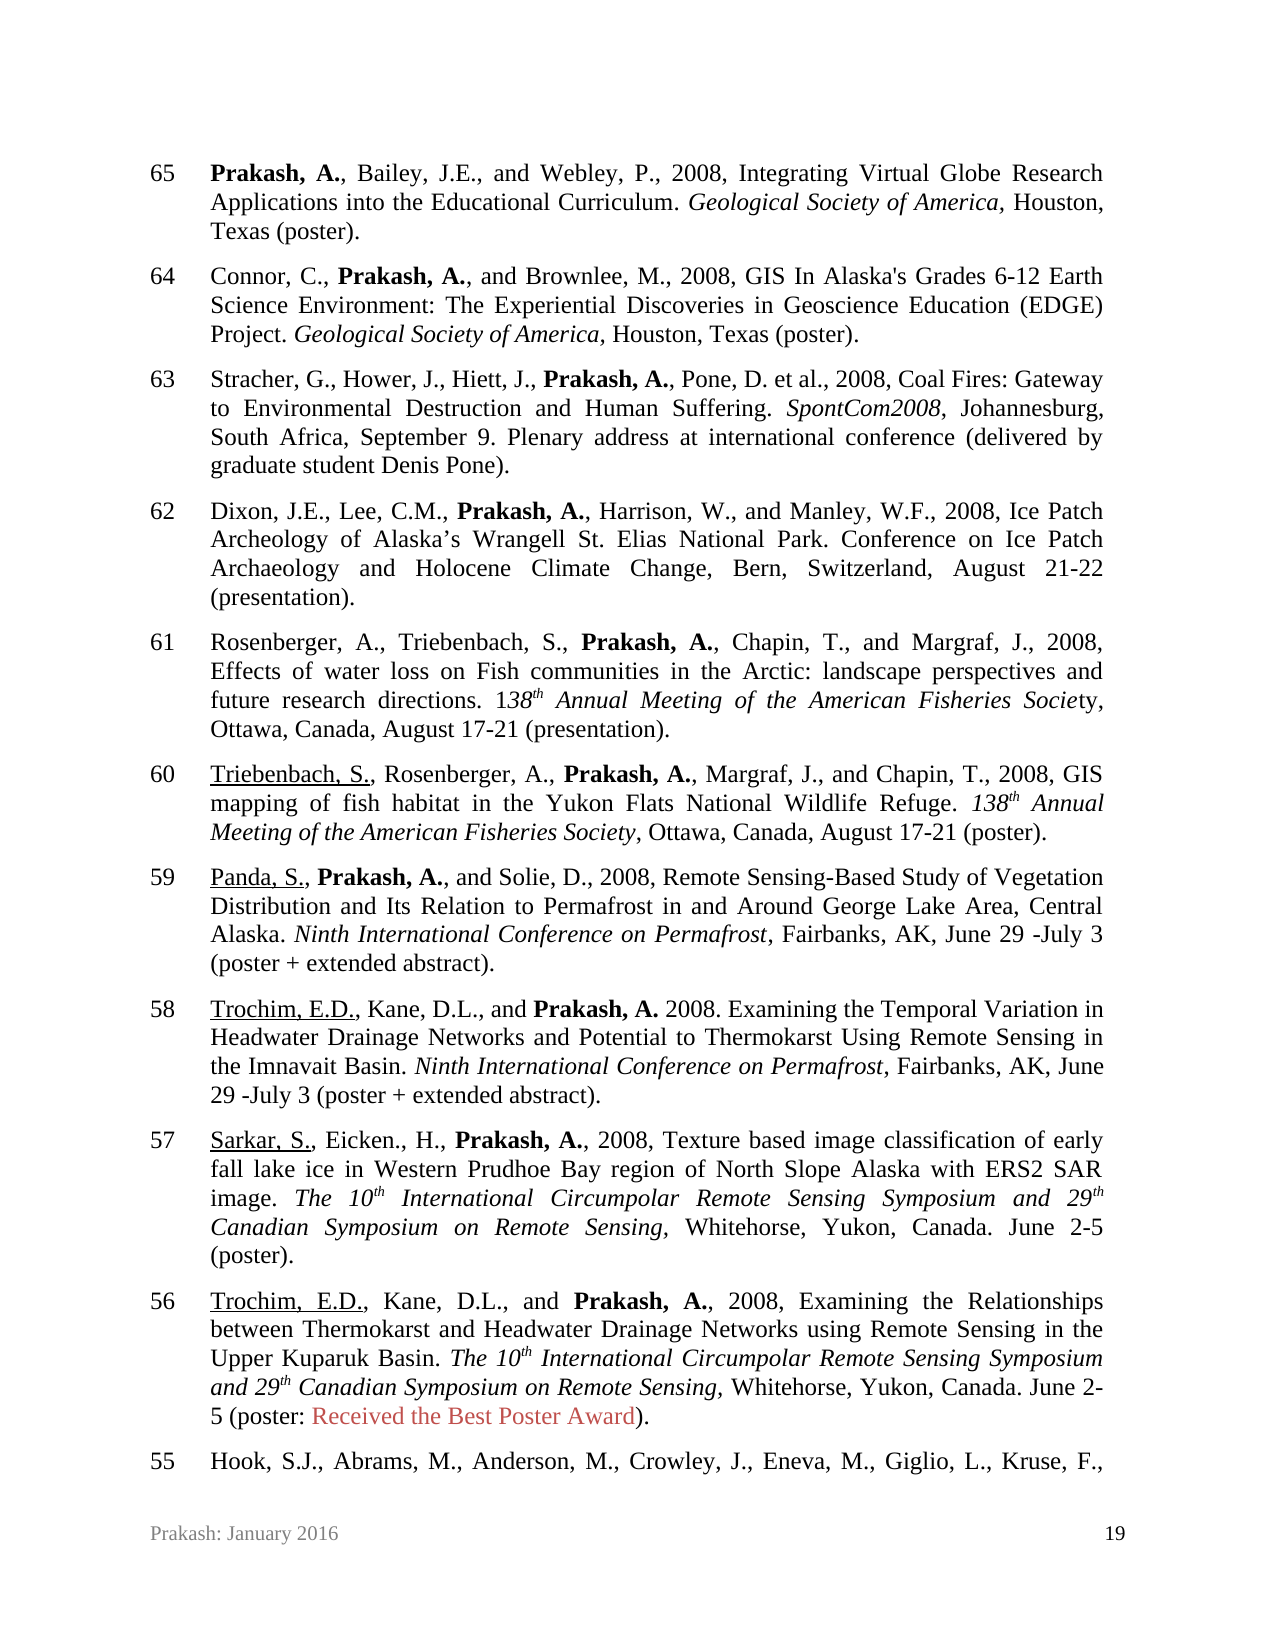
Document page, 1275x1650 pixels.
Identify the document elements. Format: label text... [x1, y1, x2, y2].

table_cell Trochim, E.D., Kane, D.L., and Prakash, A., 2008, Examining the Relationships between Thermokarst and Headwater Drainage Networks using Remote Sensing in the Upper Kuparuk Basin. The 10th International Circumpolar Remote Sensing Symposium and 29th Canadian Symposium on Remote Sensing, Whitehorse, Yukon, Canada. June 2-5 (poster: Received the Best Poster Award). [199, 1278, 1115, 1438]
table_cell 60 [139, 751, 199, 854]
table_cell 62 [139, 488, 199, 619]
table_cell Triebenbach, S., Rosenberger, A., Prakash, A., Margraf, J., and Chapin, T., 2008, GIS mapping of fish habitat in the Yukon Flats National Wildlife Refuge. 138th Annual Meeting of the American Fisheries Society, Ottawa, Canada, August 17-21 (poster). [199, 751, 1115, 854]
table_cell Trochim, E.D., Kane, D.L., and Prakash, A. 2008. Examining the Temporal Variation in Headwater Drainage Networks and Potential to Thermokarst Using Remote Sensing in the Imnavait Basin. Ninth International Conference on Permafrost, Fairbanks, AK, June 29 -July 3 (poster + extended abstract). [199, 985, 1115, 1117]
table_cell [199, 1438, 1115, 1483]
table_cell Panda, S., Prakash, A., and Solie, D., 2008, Remote Sensing-Based Study of Vegetation Distribution and Its Relation to Permafrost in and Around George Lake Area, Central Alaska. Ninth International Conference on Permafrost, Fairbanks, AK, June 29 -July 3 (poster + extended abstract). [199, 854, 1115, 985]
table_cell Stracher, G., Hower, J., Hiett, J., Prakash, A., Pone, D. et al., 2008, Coal Fires: Gateway to Environmental Destruction and Human Suffering. SpontCom2008, Johannesburg, South Africa, September 9. Plenary address at international conference (delivered by graduate student Denis Pone). [199, 356, 1115, 487]
table_cell 64 [139, 253, 199, 356]
table_cell Sarkar, S., Eicken., H., Prakash, A., 2008, Texture based image classification of early fall lake ice in Western Prudhoe Bay region of North Slope Alaska with ERS2 SAR image. The 10th International Circumpolar Remote Sensing Symposium and 29th Canadian Symposium on Remote Sensing, Whitehorse, Yukon, Canada. June 2-5 (poster). [199, 1117, 1115, 1277]
table_cell 65 [139, 150, 199, 253]
table_cell 55 [139, 1438, 199, 1483]
table_cell 58 [139, 985, 199, 1117]
table_cell 56 [139, 1278, 199, 1438]
table_cell 59 [139, 854, 199, 985]
table_cell 63 [139, 356, 199, 487]
table_cell 57 [139, 1117, 199, 1277]
table_cell Prakash, A., Bailey, J.E., and Webley, P., 2008, Integrating Virtual Globe Research Applications into the Educational Curriculum. Geological Society of America, Houston, Texas (poster). [199, 150, 1115, 253]
table_cell Dixon, J.E., Lee, C.M., Prakash, A., Harrison, W., and Manley, W.F., 2008, Ice Patch Archeology of Alaska’s Wrangell St. Elias National Park. Conference on Ice Patch Archaeology and Holocene Climate Change, Bern, Switzerland, August 21-22 (presentation). [199, 488, 1115, 619]
table_cell Rosenberger, A., Triebenbach, S., Prakash, A., Chapin, T., and Margraf, J., 2008, Effects of water loss on Fish communities in the Arctic: landscape perspectives and future research directions. 138th Annual Meeting of the American Fisheries Society, Ottawa, Canada, August 17-21 (presentation). [199, 619, 1115, 751]
table_cell 61 [139, 619, 199, 751]
table_cell Connor, C., Prakash, A., and Brownlee, M., 2008, GIS In Alaska's Grades 6-12 Earth Science Environment: The Experiential Discoveries in Geoscience Education (EDGE) Project. Geological Society of America, Houston, Texas (poster). [199, 253, 1115, 356]
